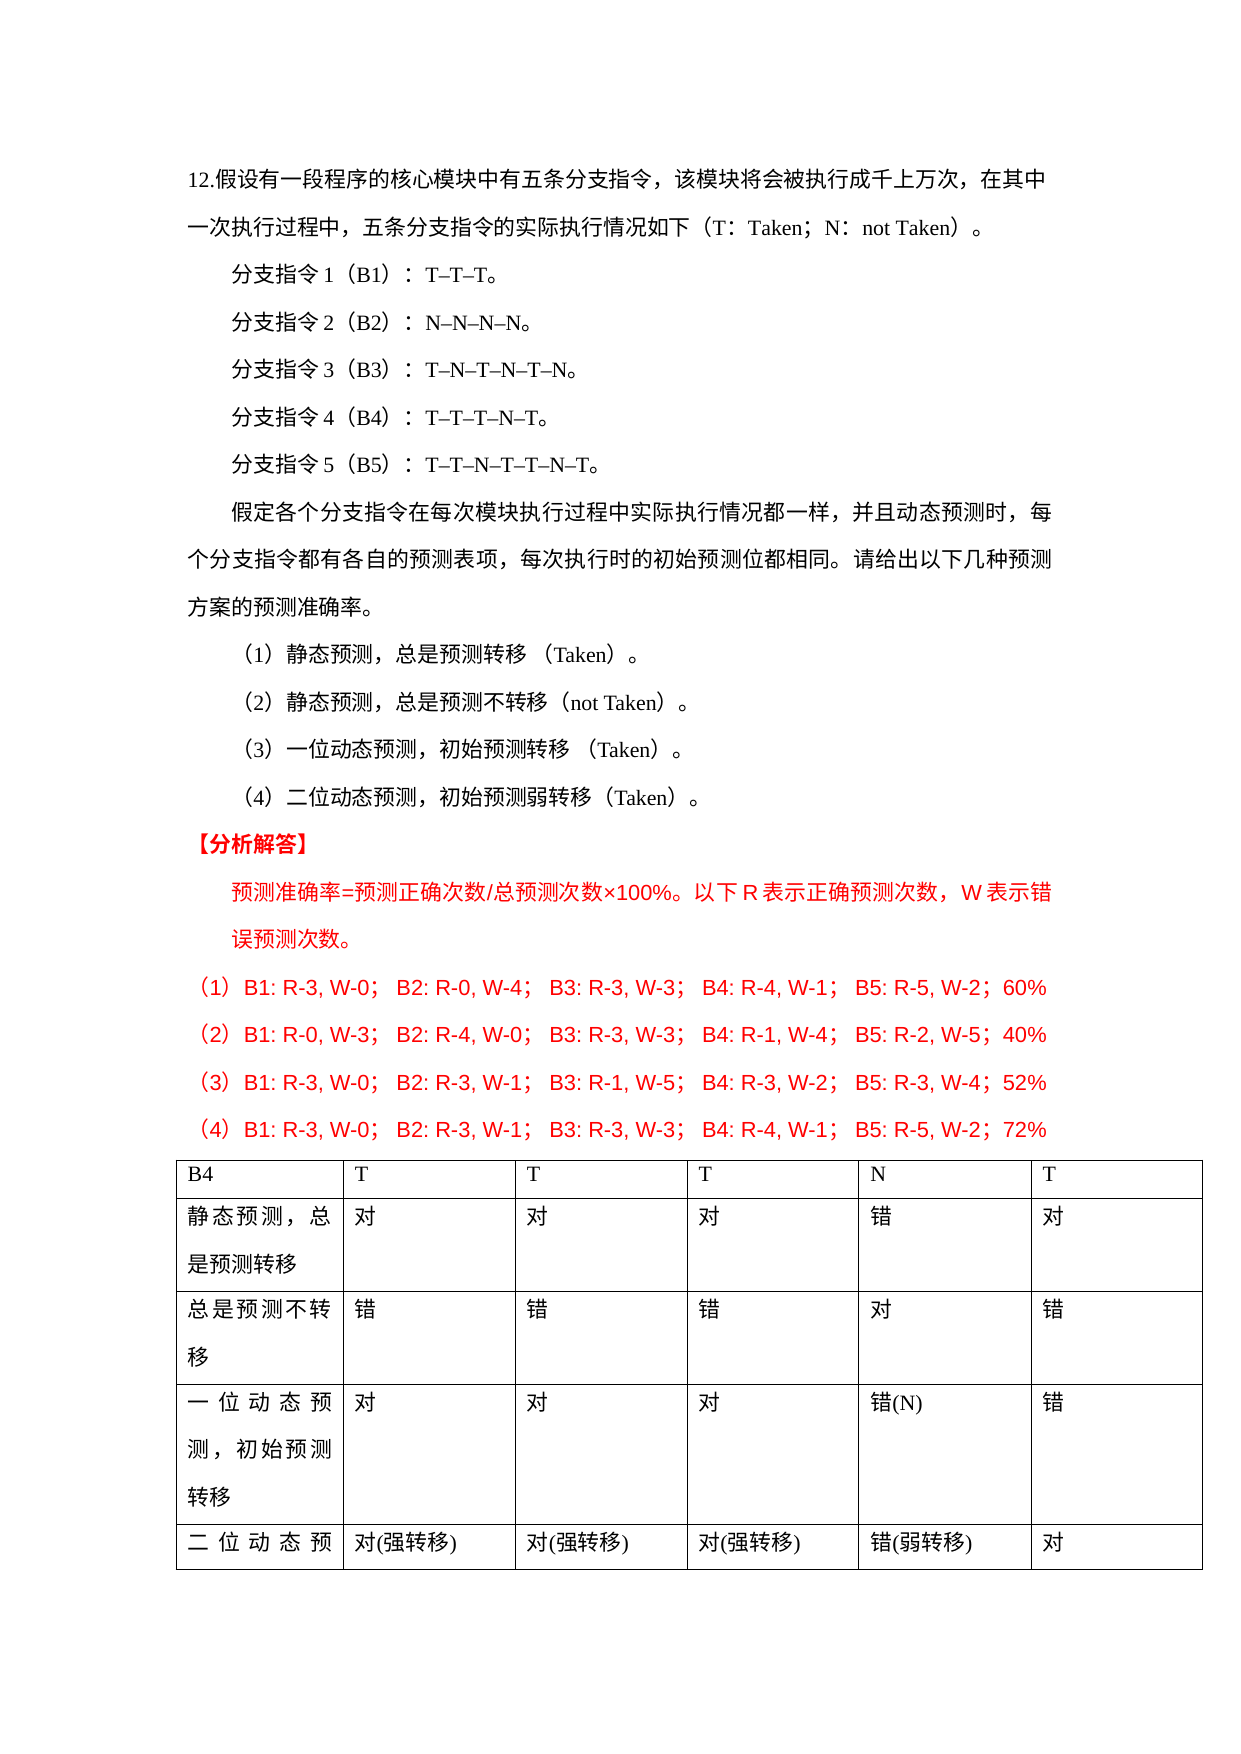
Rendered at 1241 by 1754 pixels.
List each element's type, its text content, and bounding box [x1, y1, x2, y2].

text （2）静态预测，总是预测不转移（not Taken）。 [231, 684, 1053, 716]
table_cell 错 [516, 1292, 687, 1384]
table_cell 对 [344, 1385, 515, 1524]
table_header T [516, 1161, 687, 1198]
text 假定各个分支指令在每次模块执行过程中实际执行情况都一样，并且动态预测时，每个分支指令都有各自的预测表项，每次执行时的初始预测位都相同。请给出以下几种预测方案的预测准确率。 [187, 494, 1053, 621]
table_cell 对(强转移) [344, 1525, 515, 1569]
table_cell 错 [859, 1199, 1031, 1291]
table_cell 总是预测不转移 [177, 1292, 343, 1384]
table_cell 一位动态预测，初始预测转移 [177, 1385, 343, 1524]
table_cell 错(弱转移) [859, 1525, 1031, 1569]
table_cell 对 [859, 1292, 1031, 1384]
text 分支指令1（B1）：T–T–T。 [231, 257, 1053, 289]
text （4）B1: R-3, W-0； B2: R-3, W-1； B3: R-3, W-3； B4: R-4, W-1； B5: R-5, W-2；72% [187, 1112, 1053, 1144]
text 【分析解答】 [187, 827, 1053, 859]
table_cell 错 [688, 1292, 858, 1384]
text 分支指令2（B2）：N–N–N–N。 [231, 304, 1053, 336]
text （1）静态预测，总是预测转移 （Taken）。 [231, 637, 1053, 669]
table_cell 错 [344, 1292, 515, 1384]
table_cell 对(强转移) [516, 1525, 687, 1569]
table_cell 对 [516, 1385, 687, 1524]
table_cell 错 [1032, 1385, 1202, 1524]
table_cell 错(N) [859, 1385, 1031, 1524]
table_cell 对 [688, 1199, 858, 1291]
table_header T [688, 1161, 858, 1198]
text 分支指令5（B5）：T–T–N–T–T–N–T。 [231, 447, 1053, 479]
text （3）B1: R-3, W-0； B2: R-3, W-1； B3: R-1, W-5； B4: R-3, W-2； B5: R-3, W-4；52% [187, 1064, 1053, 1096]
table_header N [859, 1161, 1031, 1198]
table_cell 对 [1032, 1199, 1202, 1291]
table_cell 对 [688, 1385, 858, 1524]
text 预测准确率=预测正确次数/总预测次数×100%。以下R表示正确预测次数，W表示错误预测次数。 [231, 874, 1053, 954]
table_cell 对(强转移) [688, 1525, 858, 1569]
table_header T [1032, 1161, 1202, 1198]
table_header T [344, 1161, 515, 1198]
table_cell 二位动态预测，初始预测弱转移 [177, 1525, 343, 1569]
table_cell 静态预测，总是预测转移 [177, 1199, 343, 1291]
text 分支指令4（B4）：T–T–T–N–T。 [231, 399, 1053, 431]
table_cell 对 [1032, 1525, 1202, 1569]
text （1）B1: R-3, W-0； B2: R-0, W-4； B3: R-3, W-3； B4: R-4, W-1； B5: R-5, W-2；60% [187, 969, 1053, 1001]
text （2）B1: R-0, W-3； B2: R-4, W-0； B3: R-3, W-3； B4: R-1, W-4； B5: R-2, W-5；40% [187, 1017, 1053, 1049]
table_cell 对 [344, 1199, 515, 1291]
table_cell 错 [1032, 1292, 1202, 1384]
table_cell 对 [516, 1199, 687, 1291]
text 12.假设有一段程序的核心模块中有五条分支指令，该模块将会被执行成千上万次，在其中一次执行过程中，五条分支指令的实际执行情况如下（T：Taken；N：not Taken）。 [187, 162, 1053, 241]
text （3）一位动态预测，初始预测转移 （Taken）。 [231, 732, 1053, 764]
text 分支指令3（B3）：T–N–T–N–T–N。 [231, 352, 1053, 384]
table_header B4 [177, 1161, 343, 1198]
text （4）二位动态预测，初始预测弱转移（Taken）。 [231, 779, 1053, 811]
